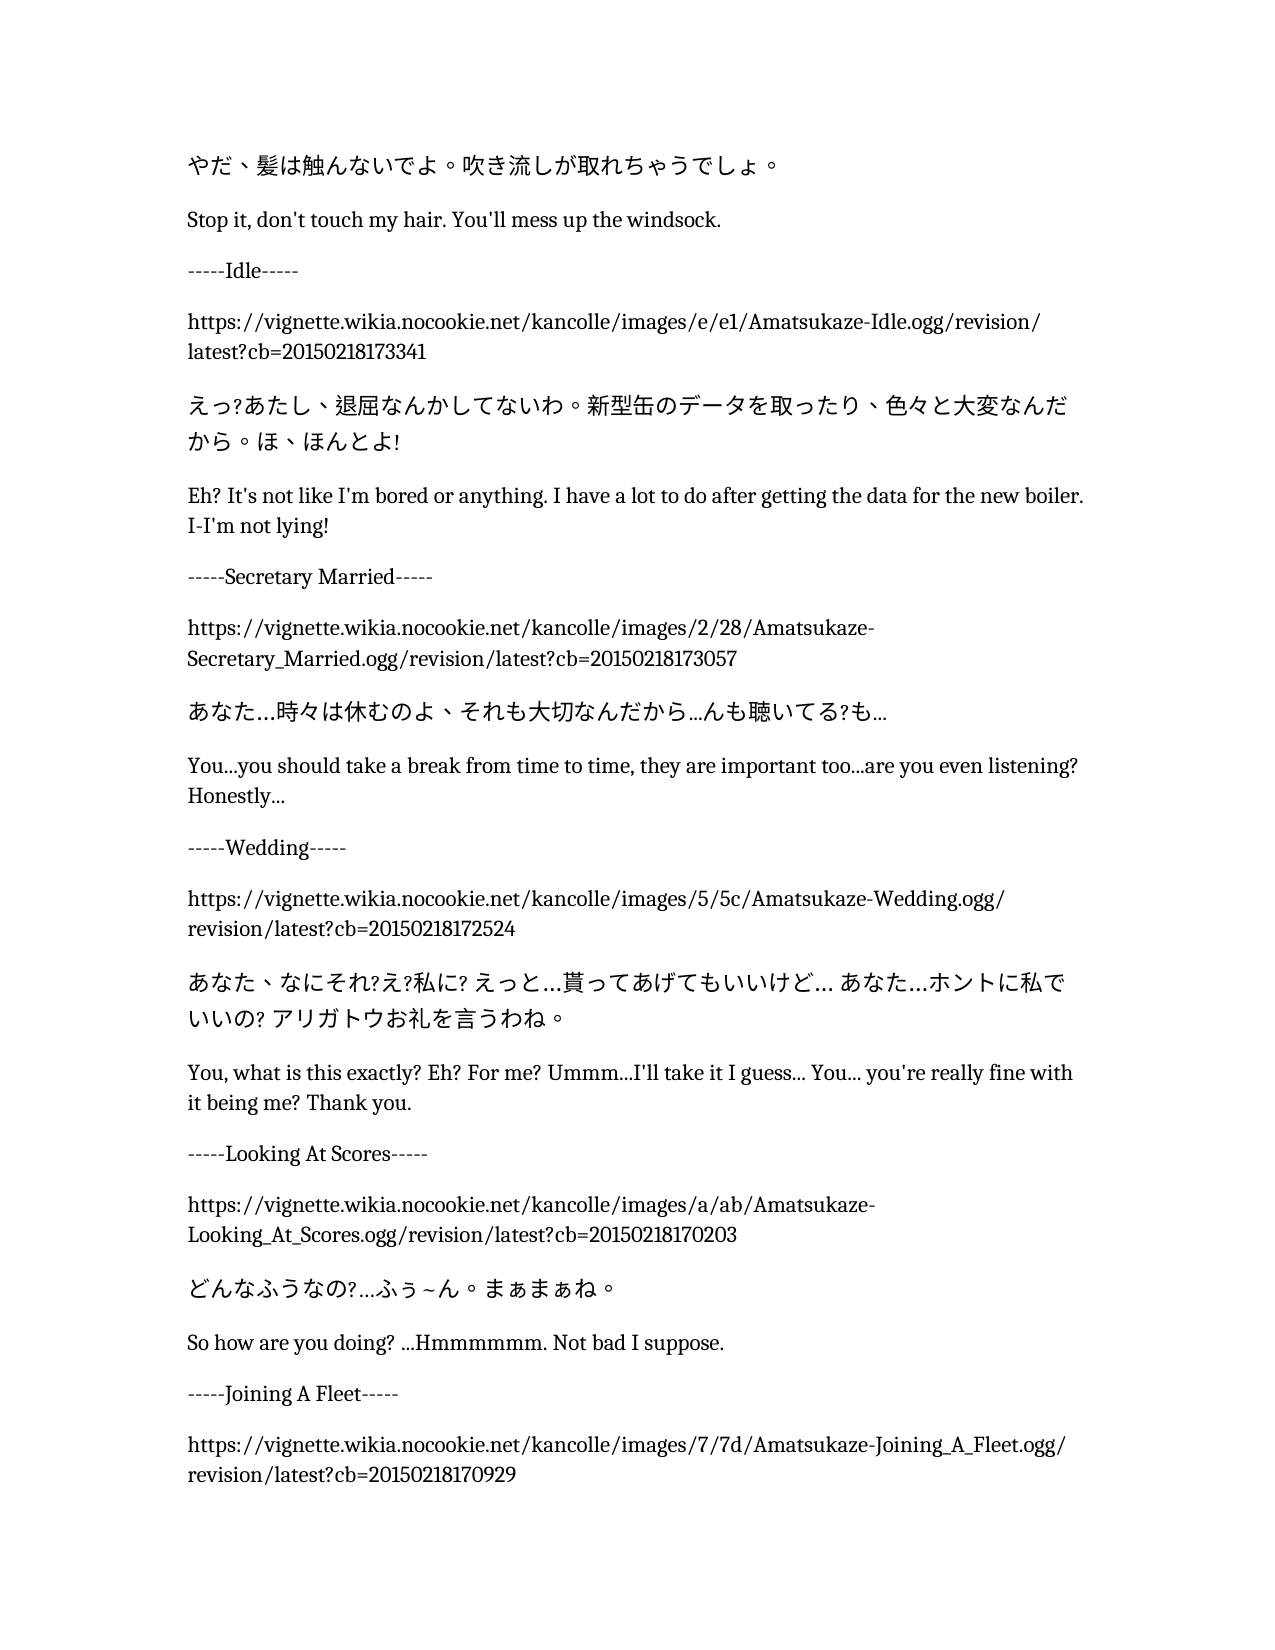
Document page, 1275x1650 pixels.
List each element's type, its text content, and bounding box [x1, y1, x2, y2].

text Stop it, don't touch my hair. You'll mess up the windsock. [187, 207, 1087, 233]
text -----Wedding----- [187, 834, 1087, 861]
text -----Joining A Fleet----- [187, 1381, 1087, 1407]
text あなた…時々は休むのよ、それも大切なんだから...んも聴いてる?も... [187, 696, 1087, 728]
text Eh? It's not like I'm bored or anything. I have a lot to do after getting the data for the new boiler. I-I'm not lying! [187, 483, 1087, 539]
text -----Idle----- [187, 258, 1087, 284]
text You, what is this exactly? Eh? For me? Ummm...I'll take it I guess... You... you're really fine with it being me? Thank you. [187, 1059, 1087, 1116]
text えっ?あたし、退屈なんかしてないわ。新型缶のデータを取ったり、色々と大変なんだから。ほ、ほんとよ! [187, 390, 1087, 457]
text -----Secretary Married----- [187, 564, 1087, 590]
text https://vignette.wikia.nocookie.net/kancolle/images/e/e1/Amatsukaze-Idle.ogg/revision/latest?cb=20150218173341 [187, 309, 1087, 365]
text You...you should take a break from time to time, they are important too...are you even listening? Honestly... [187, 753, 1087, 810]
text やだ、髪は触んないでよ。吹き流しが取れちゃうでしょ。 [187, 150, 1087, 181]
text https://vignette.wikia.nocookie.net/kancolle/images/7/7d/Amatsukaze-Joining_A_Fleet.ogg/revision/latest?cb=20150218170929 [187, 1432, 1087, 1488]
text あなた、なにそれ?え?私に? えっと…貰ってあげてもいいけど… あなた…ホントに私でいいの? アリガトウお礼を言うわね。 [187, 967, 1087, 1034]
text https://vignette.wikia.nocookie.net/kancolle/images/2/28/Amatsukaze-Secretary_Married.ogg/revision/latest?cb=20150218173057 [187, 615, 1087, 672]
text https://vignette.wikia.nocookie.net/kancolle/images/a/ab/Amatsukaze-Looking_At_Scores.ogg/revision/latest?cb=20150218170203 [187, 1192, 1087, 1248]
text -----Looking At Scores----- [187, 1141, 1087, 1167]
text どんなふうなの?…ふぅ~ん。まぁまぁね。 [187, 1273, 1087, 1304]
text https://vignette.wikia.nocookie.net/kancolle/images/5/5c/Amatsukaze-Wedding.ogg/revision/latest?cb=20150218172524 [187, 885, 1087, 942]
text So how are you doing? ...Hmmmmmm. Not bad I suppose. [187, 1330, 1087, 1356]
